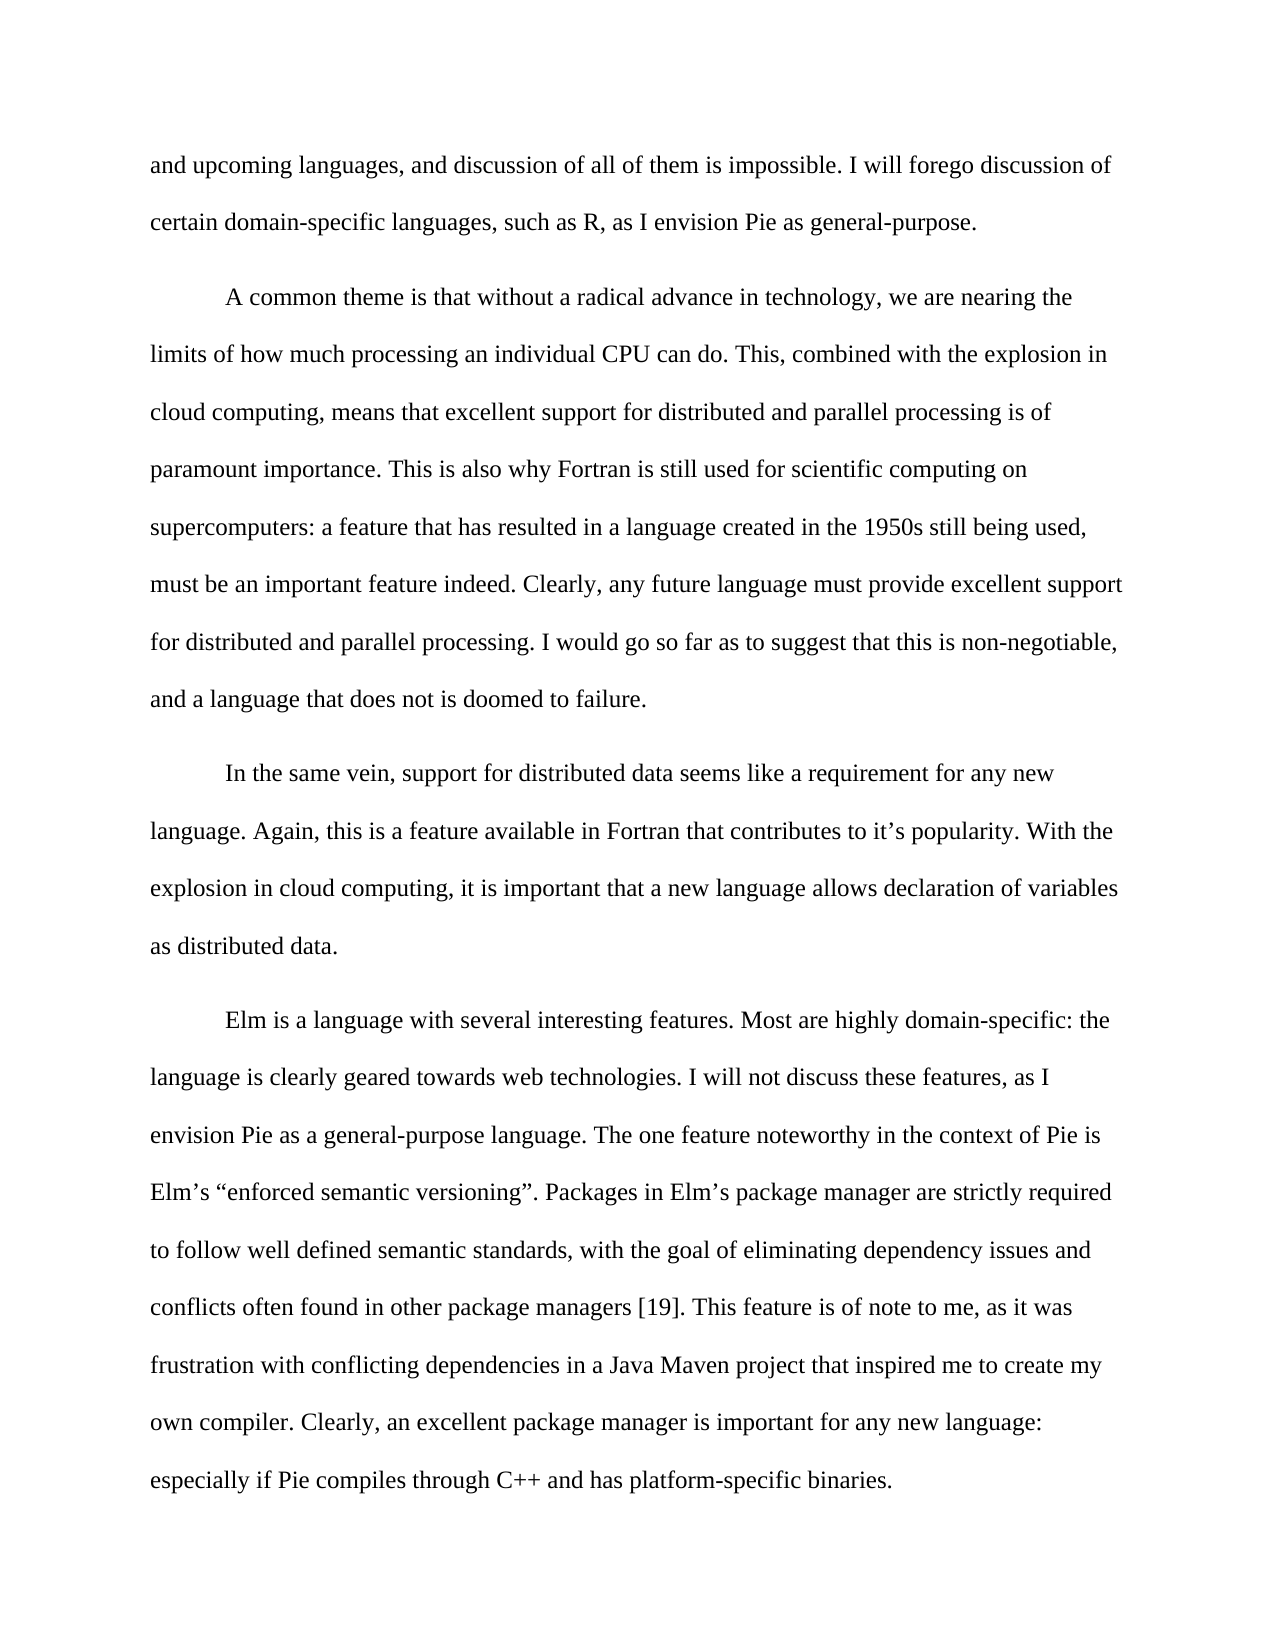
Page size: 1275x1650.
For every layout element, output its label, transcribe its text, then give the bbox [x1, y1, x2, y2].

text In the same vein, support for distributed data seems like a requirement for any new language. Again, this is a feature available in Fortran that contributes to it’s popularity. With the explosion in cloud computing, it is important that a new language allows declaration of variables as distributed data. [150, 758, 1125, 959]
text A common theme is that without a radical advance in technology, we are nearing the limits of how much processing an individual CPU can do. This, combined with the explosion in cloud computing, means that excellent support for distributed and parallel processing is of paramount importance. This is also why Fortran is still used for scientific computing on supercomputers: a feature that has resulted in a language created in the 1950s still being used, must be an important feature indeed. Clearly, any future language must provide excellent support for distributed and parallel processing. I would go so far as to suggest that this is non-negotiable, and a language that does not is doomed to failure. [150, 282, 1125, 713]
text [150, 150, 1125, 236]
text Elm is a language with several interesting features. Most are highly domain-specific: the language is clearly geared towards web technologies. I will not discuss these features, as I envision Pie as a general-purpose language. The one feature noteworthy in the context of Pie is Elm’s “enforced semantic versioning”. Packages in Elm’s package manager are strictly required to follow well defined semantic standards, with the goal of eliminating dependency issues and conflicts often found in other package managers [19]. This feature is of note to me, as it was frustration with conflicting dependencies in a Java Maven project that inspired me to create my own compiler. Clearly, an excellent package manager is important for any new language: especially if Pie compiles through C++ and has platform-specific binaries. [150, 1005, 1125, 1494]
